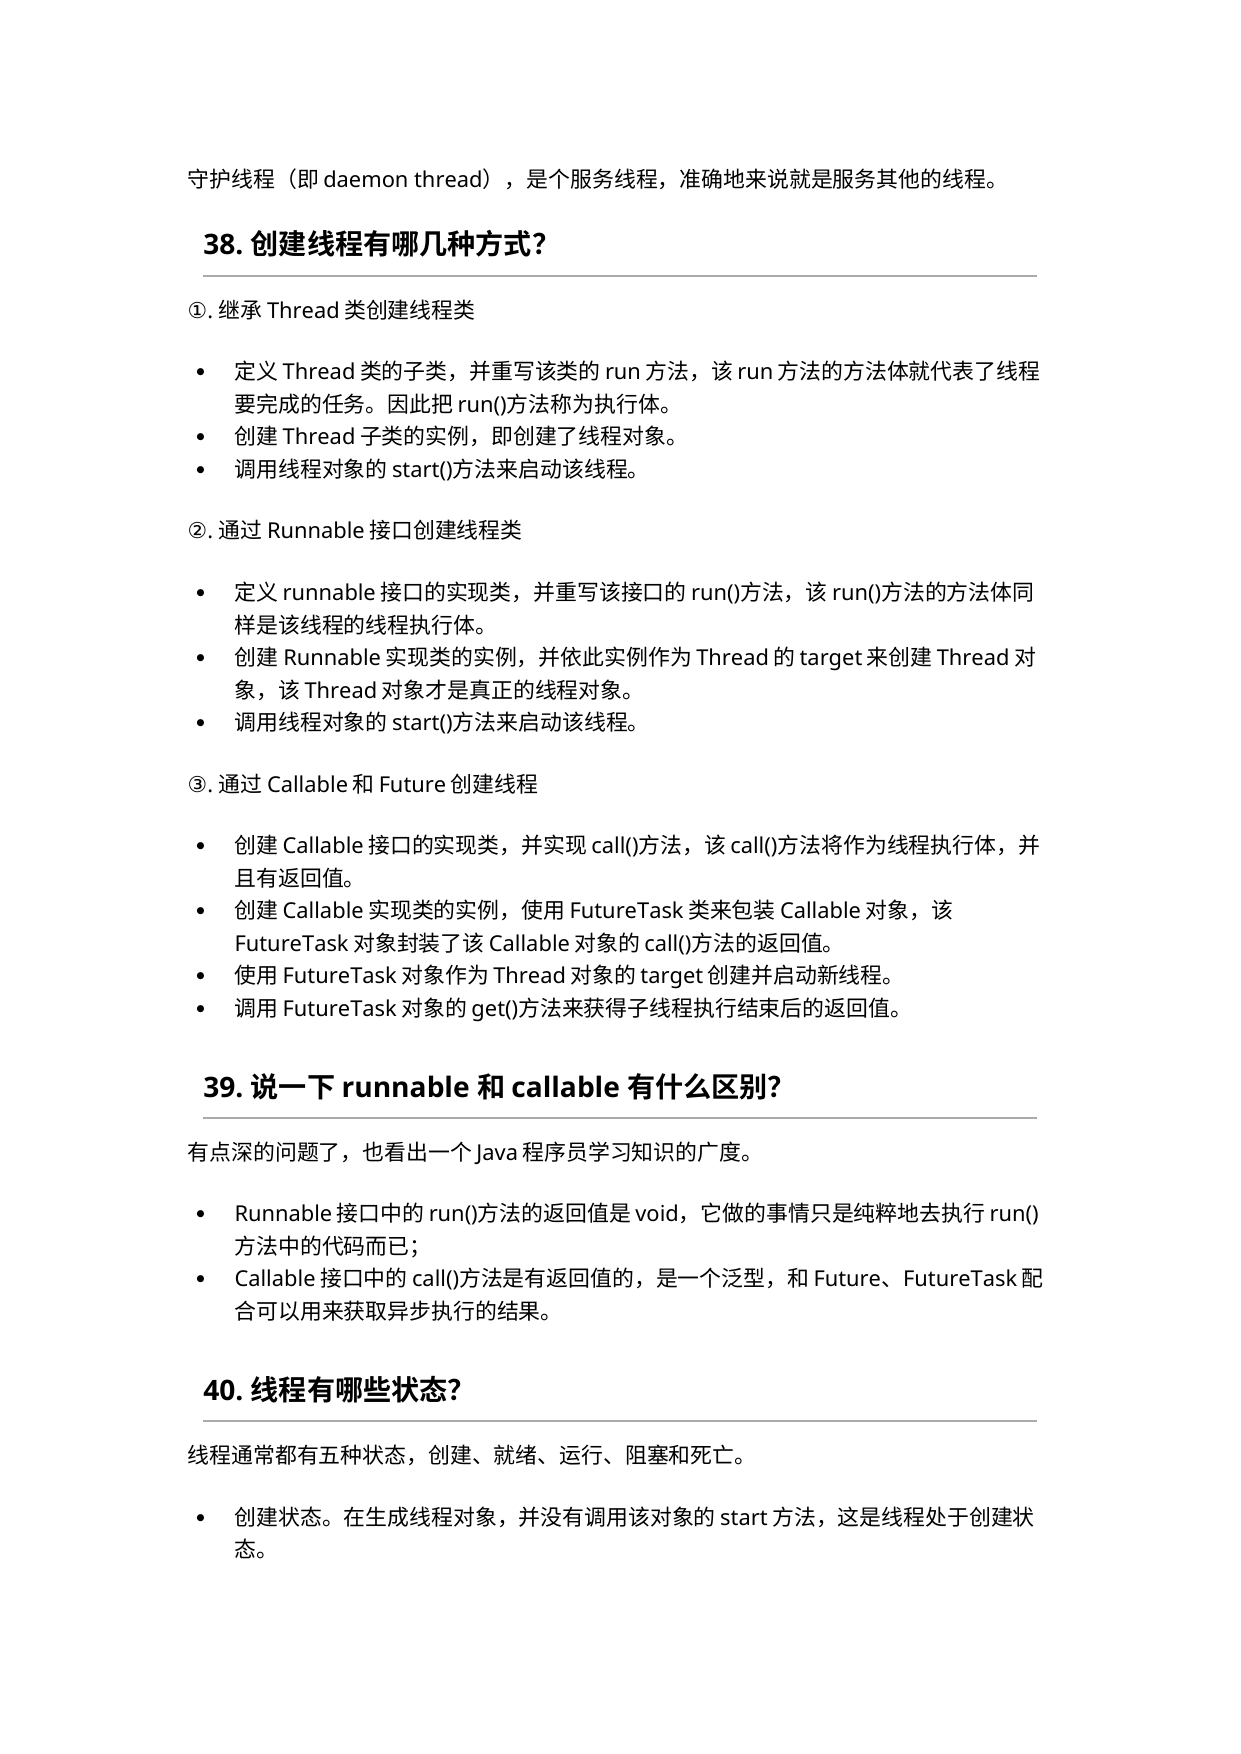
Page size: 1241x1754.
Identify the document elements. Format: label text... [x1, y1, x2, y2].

text 39. 说一下 runnable 和 callable 有什么区别？ [203, 1052, 1037, 1117]
list 使用FutureTask对象作为Thread对象的target创建并启动新线程。 [197, 958, 1053, 991]
text ②. 通过Runnable接口创建线程类 [187, 513, 1053, 546]
list 创建 Runnable实现类的实例，并依此实例作为Thread的target来创建Thread对象，该Thread对象才是真正的线程对象。 [197, 640, 1053, 705]
list Runnable接口中的run()方法的返回值是void，它做的事情只是纯粹地去执行run()方法中的代码而已； [197, 1196, 1053, 1261]
list 创建状态。在生成线程对象，并没有调用该对象的start方法，这是线程处于创建状态。 [197, 1499, 1053, 1564]
list 创建Callable接口的实现类，并实现call()方法，该call()方法将作为线程执行体，并且有返回值。 [197, 828, 1053, 893]
text ③. 通过Callable和Future创建线程 [187, 766, 1053, 799]
list 定义Thread类的子类，并重写该类的run方法，该run方法的方法体就代表了线程要完成的任务。因此把run()方法称为执行体。 [197, 354, 1053, 419]
text 38. 创建线程有哪几种方式？ [203, 210, 1037, 275]
list Callable接口中的call()方法是有返回值的，是一个泛型，和Future、FutureTask配合可以用来获取异步执行的结果。 [197, 1261, 1053, 1326]
list 调用线程对象的start()方法来启动该线程。 [197, 705, 1053, 737]
list 调用线程对象的start()方法来启动该线程。 [197, 451, 1053, 484]
text ①. 继承Thread类创建线程类 [187, 292, 1053, 325]
list 调用FutureTask对象的get()方法来获得子线程执行结束后的返回值。 [197, 991, 1053, 1023]
list 创建Thread子类的实例，即创建了线程对象。 [197, 419, 1053, 451]
list 定义runnable接口的实现类，并重写该接口的run()方法，该run()方法的方法体同样是该线程的线程执行体。 [197, 575, 1053, 640]
list 创建Callable实现类的实例，使用FutureTask类来包装Callable对象，该FutureTask对象封装了该Callable对象的call()方法的返回值。 [197, 893, 1053, 958]
text 有点深的问题了，也看出一个Java程序员学习知识的广度。 [187, 1134, 1053, 1167]
text 线程通常都有五种状态，创建、就绪、运行、阻塞和死亡。 [187, 1437, 1053, 1470]
text 40. 线程有哪些状态？ [203, 1355, 1037, 1420]
text 守护线程（即daemon thread），是个服务线程，准确地来说就是服务其他的线程。 [187, 162, 1053, 194]
